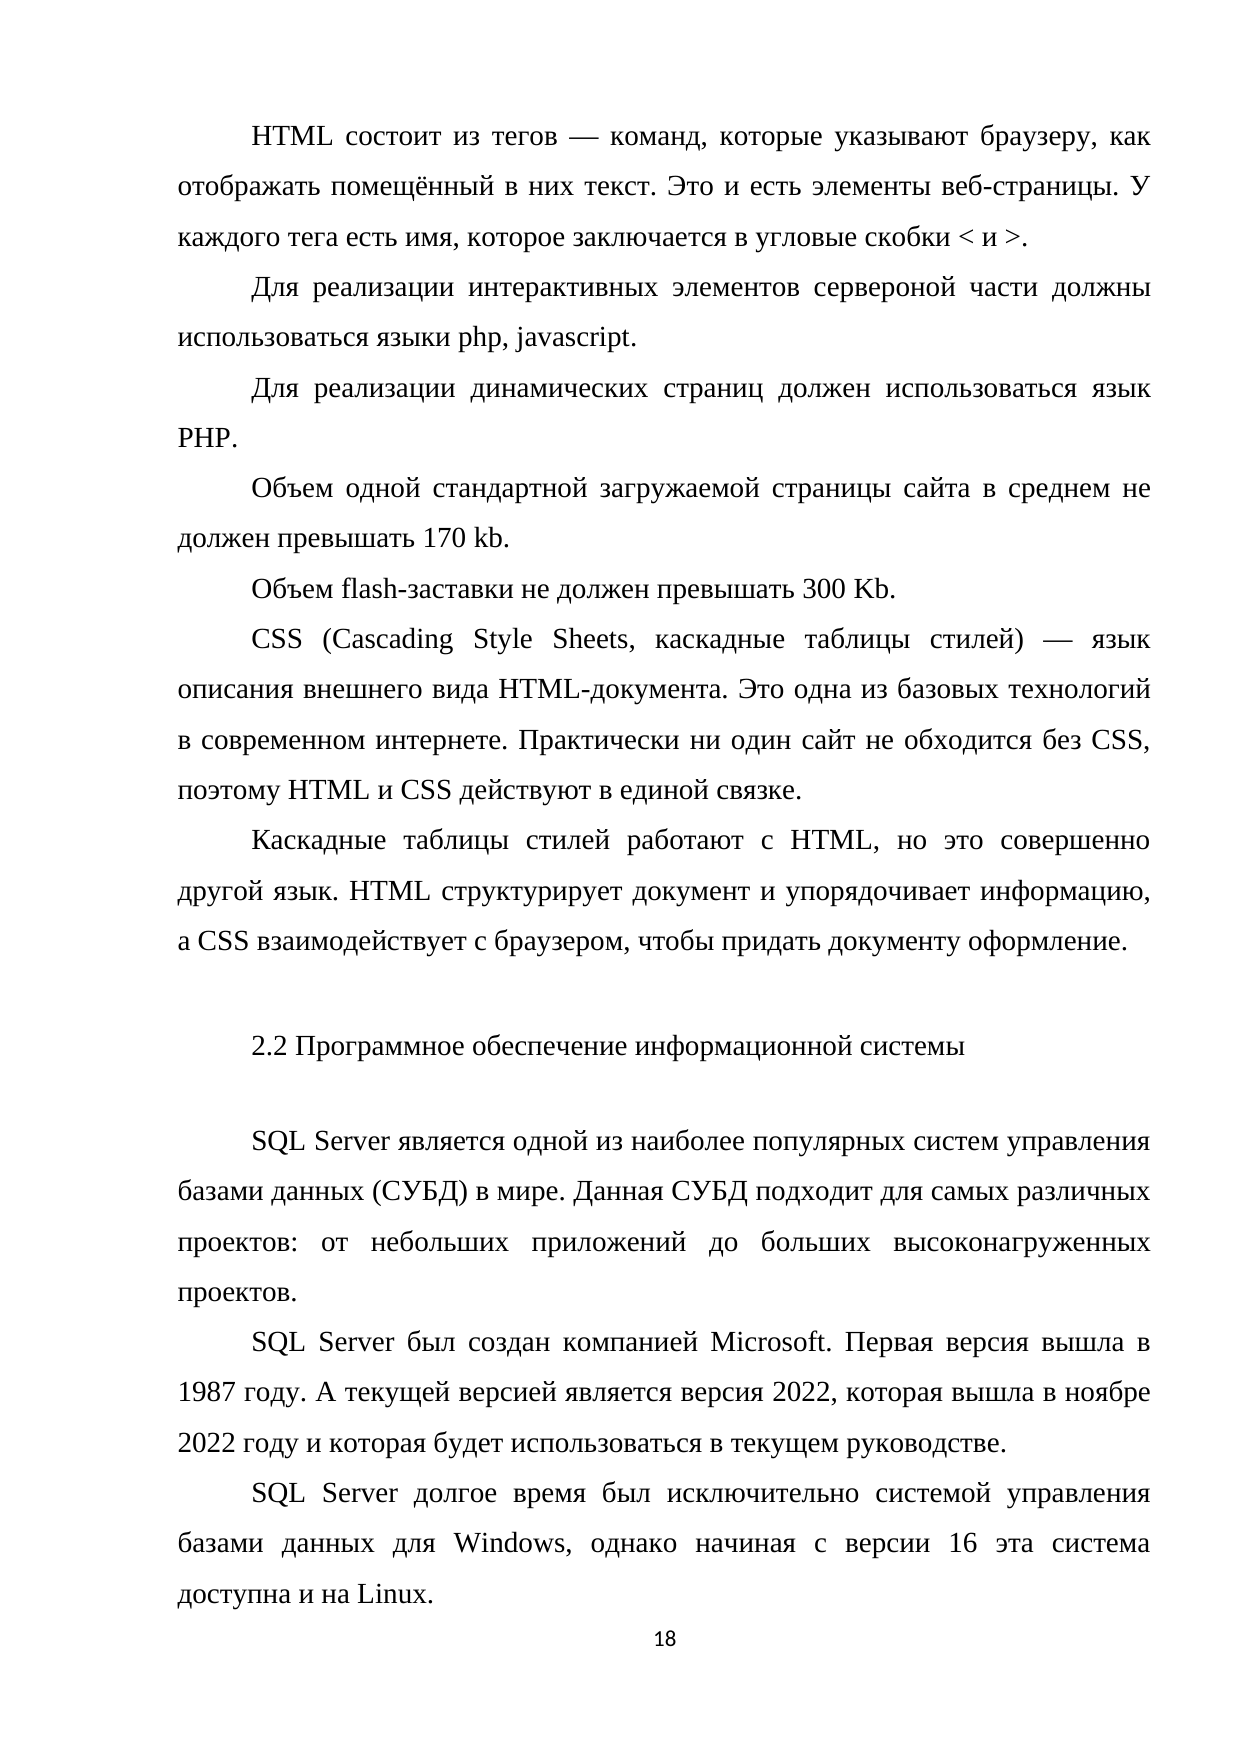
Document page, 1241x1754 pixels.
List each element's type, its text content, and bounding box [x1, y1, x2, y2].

text SQL Server был создан компанией Microsoft. Первая версия вышла в 1987 году. А текущей версией является версия 2022, которая вышла в ноябре 2022 году и которая будет использоваться в текущем руководстве. [177, 1324, 1152, 1458]
text Каскадные таблицы стилей работают с HTML, но это совершенно другой язык. HTML структурирует документ и упорядочивает информацию, а CSS взаимодействует с браузером, чтобы придать документу оформление. [177, 822, 1152, 957]
text HTML состоит из тегов — команд, которые указывают браузеру, как отображать помещённый в них текст. Это и есть элементы веб-страницы. У каждого тега есть имя, которое заключается в угловые скобки < и >. [177, 118, 1152, 252]
text Для реализации динамических страниц должен использоваться язык PHP. [177, 370, 1152, 453]
text Для реализации интерактивных элементов сервероной части должны использоваться языки php, javascript. [177, 269, 1152, 353]
text Объем flash-заставки не должен превышать 300 Kb. [177, 571, 1152, 604]
text SQL Server долгое время был исключительно системой управления базами данных для Windows, однако начиная с версии 16 эта система доступна и на Linux. [177, 1475, 1152, 1609]
text Объем одной стандартной загружаемой страницы сайта в среднем не должен превышать 170 kb. [177, 470, 1152, 554]
text CSS (Cascading Style Sheets, каскадные таблицы стилей) — язык описания внешнего вида HTML-документа. Это одна из базовых технологий в современном интернете. Практически ни один сайт не обходится без CSS, поэтому HTML и CSS действуют в единой связке. [177, 621, 1152, 806]
text SQL Server является одной из наиболее популярных систем управления базами данных (СУБД) в мире. Данная СУБД подходит для самых различных проектов: от небольших приложений до больших высоконагруженных проектов. [177, 1123, 1152, 1307]
subtitle 2.2 Программное обеспечение информационной системы [177, 1028, 1152, 1061]
